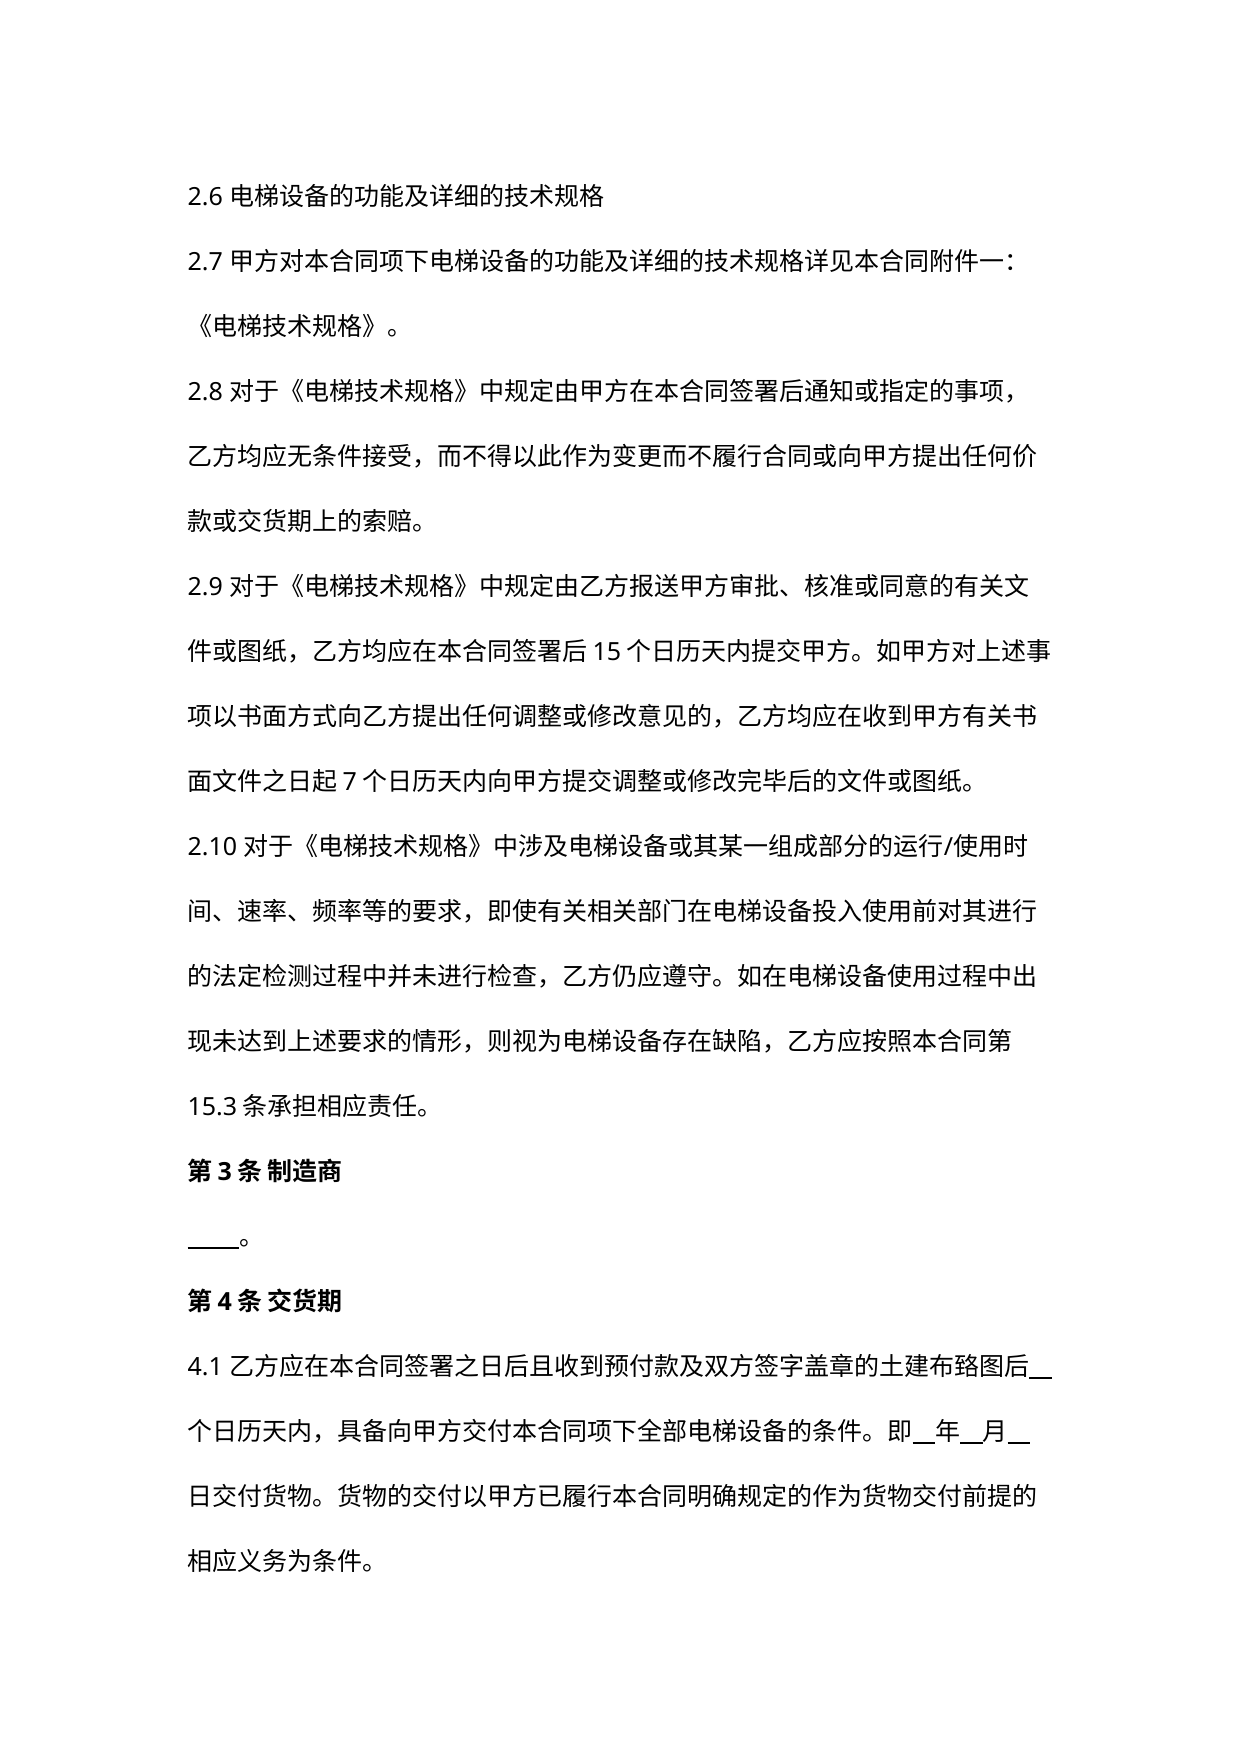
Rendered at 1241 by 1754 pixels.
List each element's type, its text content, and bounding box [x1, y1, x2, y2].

subtitle 第3条 制造商 [187, 1137, 1053, 1202]
text 。 [187, 1202, 1053, 1267]
text 2.8 对于《电梯技术规格》中规定由甲方在本合同签署后通知或指定的事项，乙方均应无条件接受，而不得以此作为变更而不履行合同或向甲方提出任何价款或交货期上的索赔。 [187, 357, 1053, 552]
text 2.9 对于《电梯技术规格》中规定由乙方报送甲方审批、核准或同意的有关文件或图纸，乙方均应在本合同签署后15个日历天内提交甲方。如甲方对上述事项以书面方式向乙方提出任何调整或修改意见的，乙方均应在收到甲方有关书面文件之日起7个日历天内向甲方提交调整或修改完毕后的文件或图纸。 [187, 552, 1053, 812]
subtitle 第4条 交货期 [187, 1267, 1053, 1332]
text 2.10 对于《电梯技术规格》中涉及电梯设备或其某一组成部分的运行/使用时间、速率、频率等的要求，即使有关相关部门在电梯设备投入使用前对其进行的法定检测过程中并未进行检查，乙方仍应遵守。如在电梯设备使用过程中出现未达到上述要求的情形，则视为电梯设备存在缺陷，乙方应按照本合同第15.3条承担相应责任。 [187, 812, 1053, 1137]
text 2.7 甲方对本合同项下电梯设备的功能及详细的技术规格详见本合同附件一：《电梯技术规格》。 [187, 227, 1053, 357]
text 2.6 电梯设备的功能及详细的技术规格 [187, 162, 1053, 227]
text 4.1 乙方应在本合同签署之日后且收到预付款及双方签字盖章的土建布臵图后 个日历天内，具备向甲方交付本合同项下全部电梯设备的条件。即 年 月 日交付货物。货物的交付以甲方已履行本合同明确规定的作为货物交付前提的相应义务为条件。 [187, 1332, 1053, 1592]
